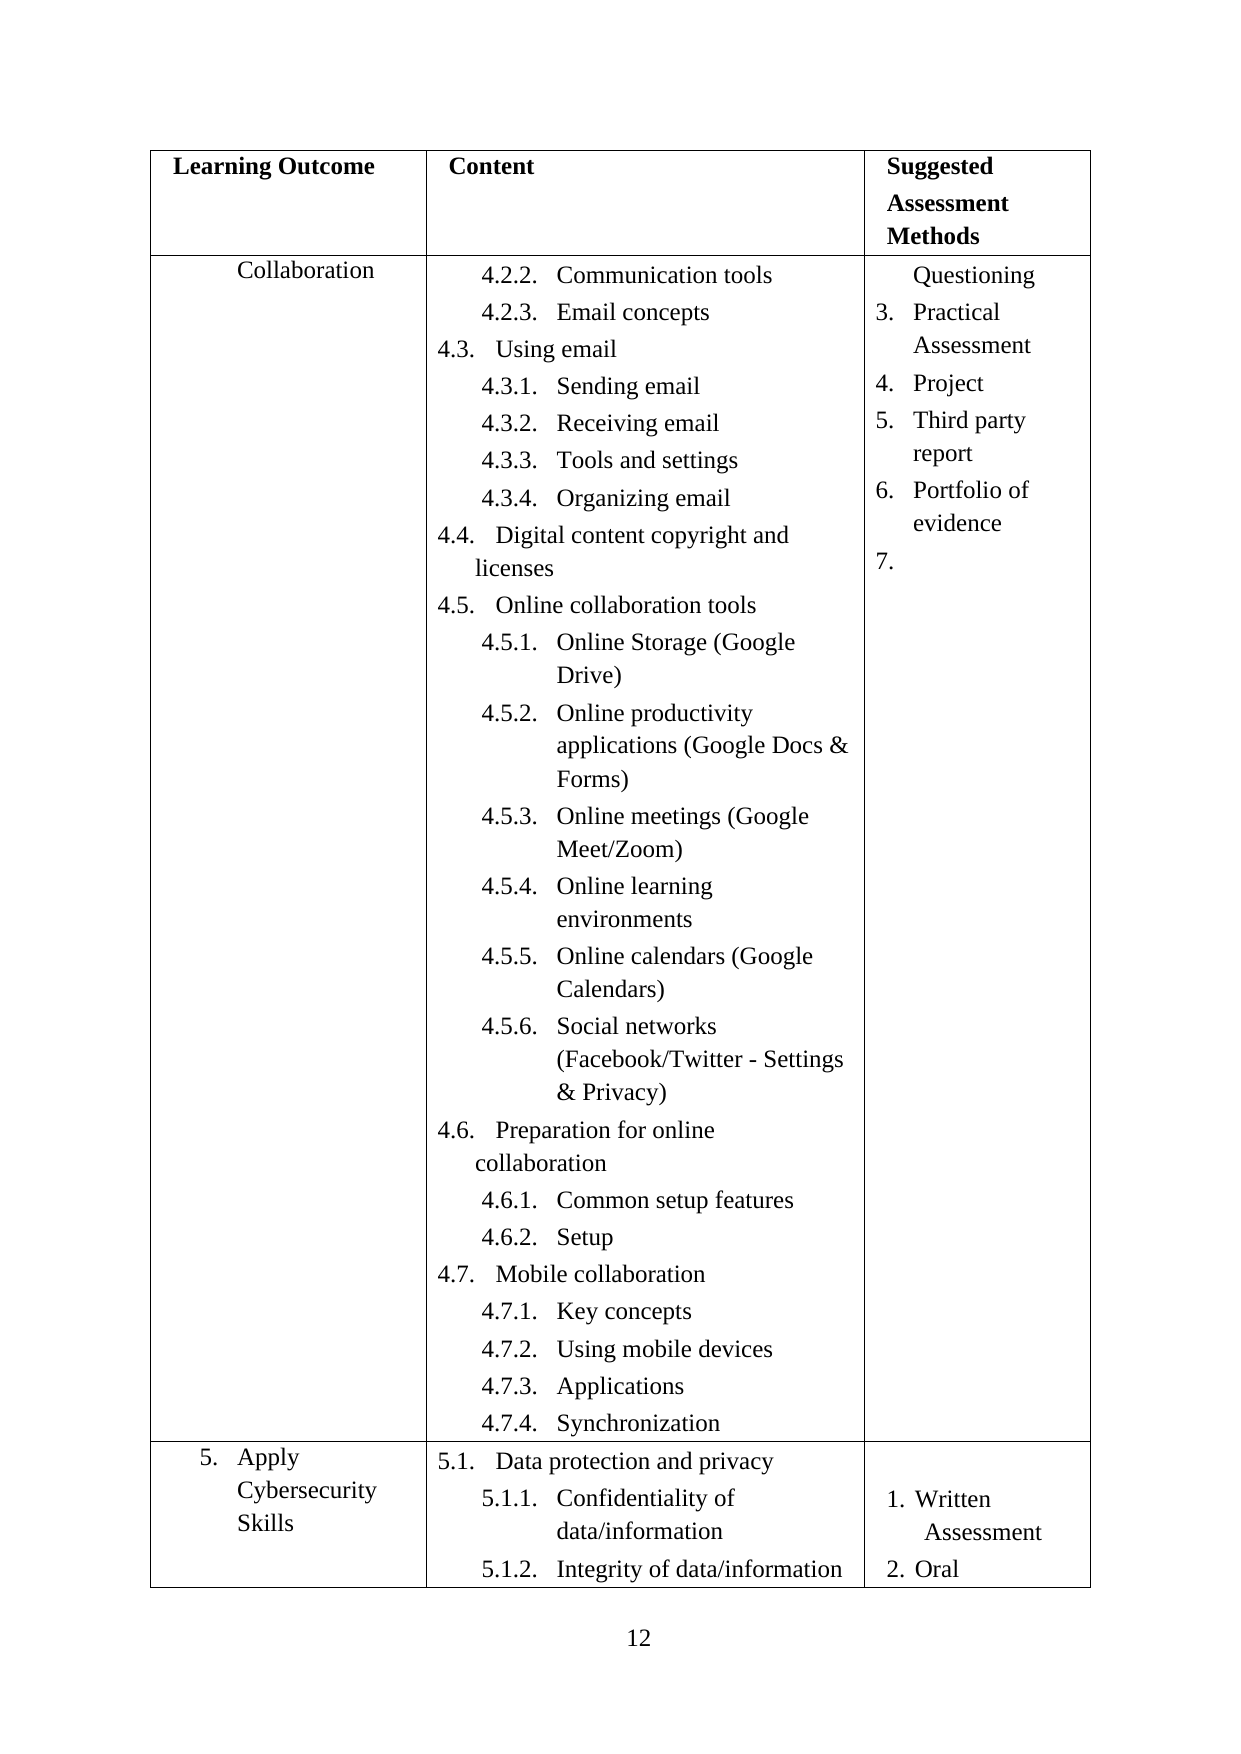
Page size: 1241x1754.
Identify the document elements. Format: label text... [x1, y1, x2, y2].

table_header Suggested Assessment Methods [865, 151, 1090, 254]
table_header Learning Outcome [151, 151, 426, 254]
table_header Content [427, 151, 864, 254]
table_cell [427, 256, 864, 1441]
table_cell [151, 256, 426, 1441]
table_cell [427, 1442, 864, 1587]
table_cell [865, 1442, 1090, 1587]
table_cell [865, 256, 1090, 1441]
table_cell Apply Cybersecurity Skills [151, 1442, 426, 1587]
